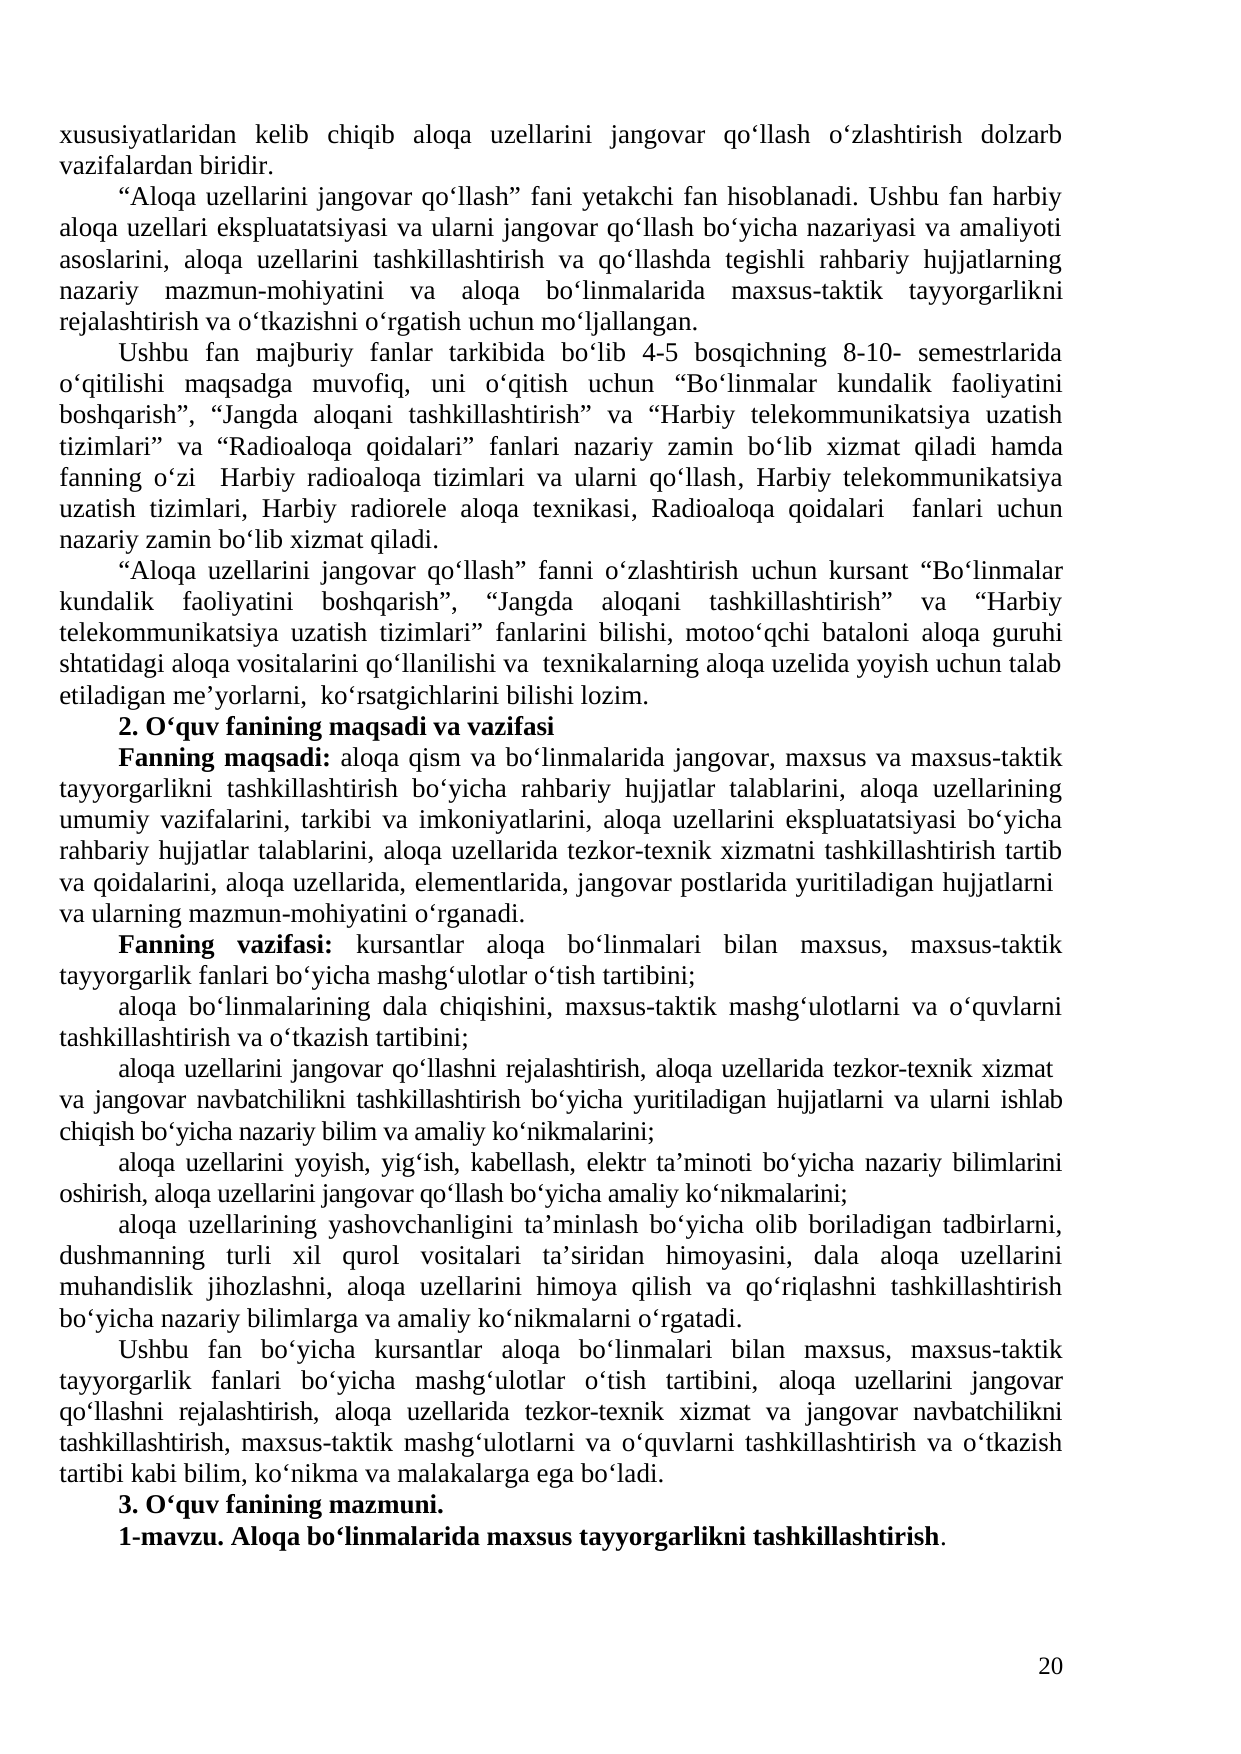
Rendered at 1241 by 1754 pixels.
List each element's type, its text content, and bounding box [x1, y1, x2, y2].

list 1-mavzu. Aloqa bo‘linmalarida maxsus tayyorgarlikni tashkillashtirish. [59, 1520, 1063, 1551]
text Fanning maqsadi: aloqa qism va bo‘linmalarida jangovar, maxsus va maxsus-taktik tayyorgarlikni tashkillashtirish bo‘yicha rahbariy hujjatlar talablarini, aloqa uzellarining umumiy vazifalarini, tarkibi va imkoniyatlarini, aloqa uzellarini ekspluatatsiyasi bo‘yicha rahbariy hujjatlar talablarini, aloqa uzellarida tezkor-texnik xizmatni tashkillashtirish tartib va qoidalarini, aloqa uzellarida, elementlarida, jangovar postlarida yuritiladigan hujjatlarni va ularning mazmun-mohiyatini o‘rganadi. [59, 741, 1063, 928]
text aloqa uzellarining yashovchanligini ta’minlash bo‘yicha olib boriladigan tadbirlarni, dushmanning turli xil qurol vositalari ta’siridan himoyasini, dala aloqa uzellarini muhandislik jihozlashni, aloqa uzellarini himoya qilish va qo‘riqlashni tashkillashtirish bo‘yicha nazariy bilimlarga va amaliy ko‘nikmalarni o‘rgatadi. [59, 1208, 1063, 1333]
text 2. O‘quv fanining maqsadi va vazifasi [59, 710, 1063, 741]
text Ushbu fan bо‘yicha kursantlar aloqa bo‘linmalari bilan maxsus, maxsus-taktik tayyorgarlik fanlari bo‘yicha mashg‘ulotlar o‘tish tartibini, aloqa uzellarini jangovar qo‘llashni rejalashtirish, aloqa uzellarida tezkor-texnik xizmat va jangovar navbatchilikni tashkillashtirish, maxsus-taktik mashg‘ulotlarni va o‘quvlarni tashkillashtirish va o‘tkazish tartibi kabi bilim, kо‘nikma va malakalarga ega bo‘ladi. [59, 1333, 1063, 1488]
text “Aloqa uzellarini jangovar qo‘llash” fani yetakchi fan hisoblanadi. Ushbu fan harbiy aloqa uzellari ekspluatatsiyasi va ularni jangovar qo‘llash bo‘yicha nazariyasi va amaliyoti asoslarini, aloqa uzellarini tashkillashtirish va qo‘llashda tegishli rahbariy hujjatlarning nazariy mazmun-mohiyatini va aloqa bo‘linmalarida maxsus-taktik tayyorgarlikni rejalashtirish va o‘tkazishni o‘rgatish uchun mo‘ljallangan. [59, 180, 1063, 336]
text aloqa uzellarini jangovar qo‘llashni rejalashtirish, aloqa uzellarida tezkor-texnik xizmat va jangovar navbatchilikni tashkillashtirish bo‘yicha yuritiladigan hujjatlarni va ularni ishlab chiqish bo‘yicha nazariy bilim va amaliy ko‘nikmalarini; [59, 1052, 1063, 1146]
text aloqa uzellarini yoyish, yig‘ish, kabellash, elektr ta’minoti bo‘yicha nazariy bilimlarini oshirish, aloqa uzellarini jangovar qo‘llash bo‘yicha amaliy ko‘nikmalarini; [59, 1146, 1063, 1208]
text Ushbu fan majburiy fanlar tarkibida bo‘lib 4-5 bosqichning 8-10- semestrlarida o‘qitilishi maqsadga muvofiq, uni o‘qitish uchun “Bo‘linmalar kundalik faoliyatini boshqarish”, “Jangda aloqani tashkillashtirish” va “Harbiy telekommunikatsiya uzatish tizimlari” va “Radioaloqa qoidalari” fanlari nazariy zamin bo‘lib xizmat qiladi hamda fanning o‘zi Harbiy radioaloqa tizimlari va ularni qo‘llash, Harbiy telekommunikatsiya uzatish tizimlari, Harbiy radiorele aloqa texnikasi, Radioaloqa qoidalari fanlari uchun nazariy zamin bo‘lib xizmat qiladi. [59, 336, 1063, 554]
text 3. O‘quv fanining mazmuni. [59, 1488, 1063, 1520]
text Fanning vazifasi: kursantlar aloqa bo‘linmalari bilan maxsus, maxsus-taktik tayyorgarlik fanlari bo‘yicha mashg‘ulotlar o‘tish tartibini; [59, 928, 1063, 990]
text “Aloqa uzellarini jangovar qo‘llash” fanni o‘zlashtirish uchun kursant “Bo‘linmalar kundalik faoliyatini boshqarish”, “Jangda aloqani tashkillashtirish” va “Harbiy telekommunikatsiya uzatish tizimlari” fanlarini bilishi, motoo‘qchi bataloni aloqa guruhi shtatidagi aloqa vositalarini qo‘llanilishi va texnikalarning aloqa uzelida yoyish uchun talab etiladigan me’yorlarni, ko‘rsatgichlarini bilishi lozim. [59, 554, 1063, 710]
text aloqa bo‘linmalarining dala chiqishini, maxsus-taktik mashg‘ulotlarni va o‘quvlarni tashkillashtirish va o‘tkazish tartibini; [59, 990, 1063, 1052]
